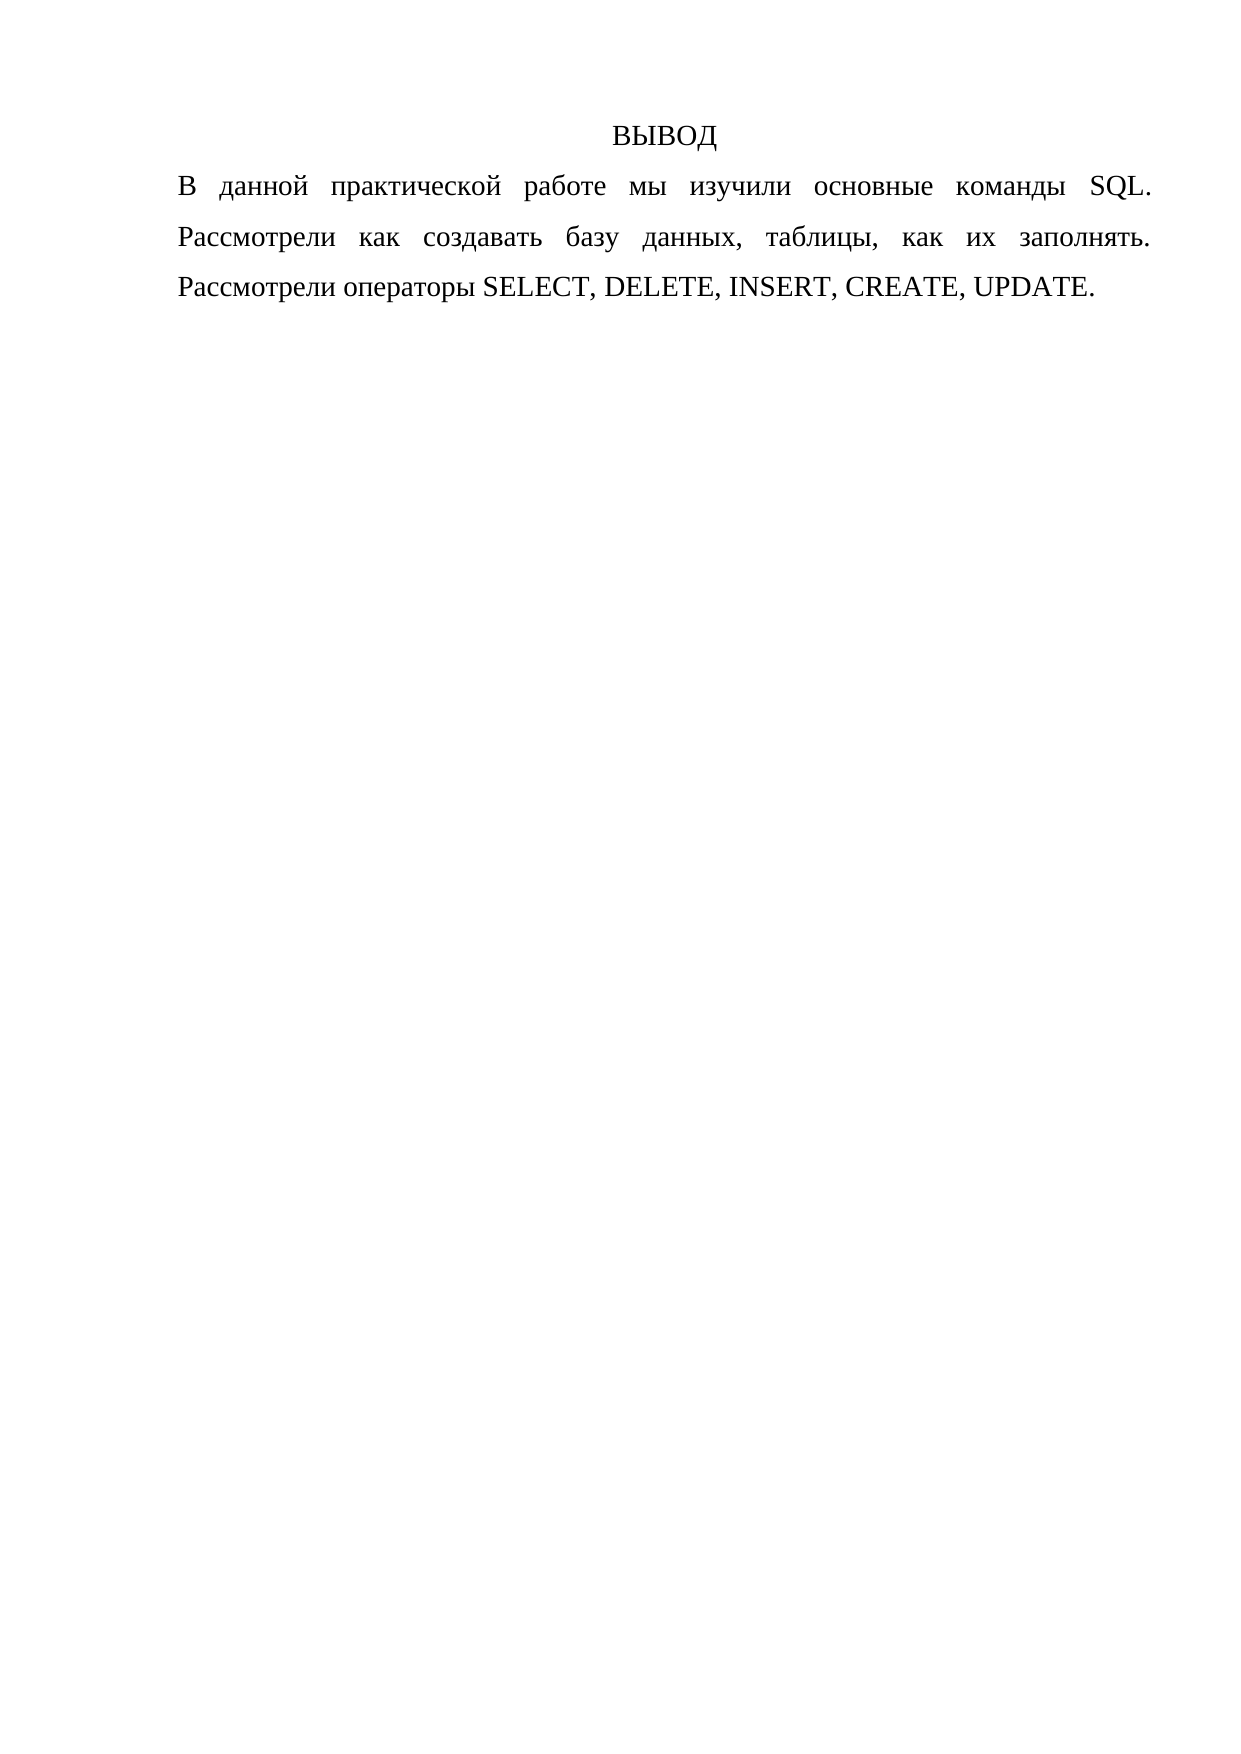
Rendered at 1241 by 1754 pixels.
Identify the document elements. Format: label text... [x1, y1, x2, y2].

text ВЫВОД [177, 118, 1152, 152]
text В данной практической работе мы изучили основные команды SQL. Рассмотрели как создавать базу данных, таблицы, как их заполнять. Рассмотрели операторы SELECT, DELETE, INSERT, CREATE, UPDATE. [177, 168, 1152, 303]
